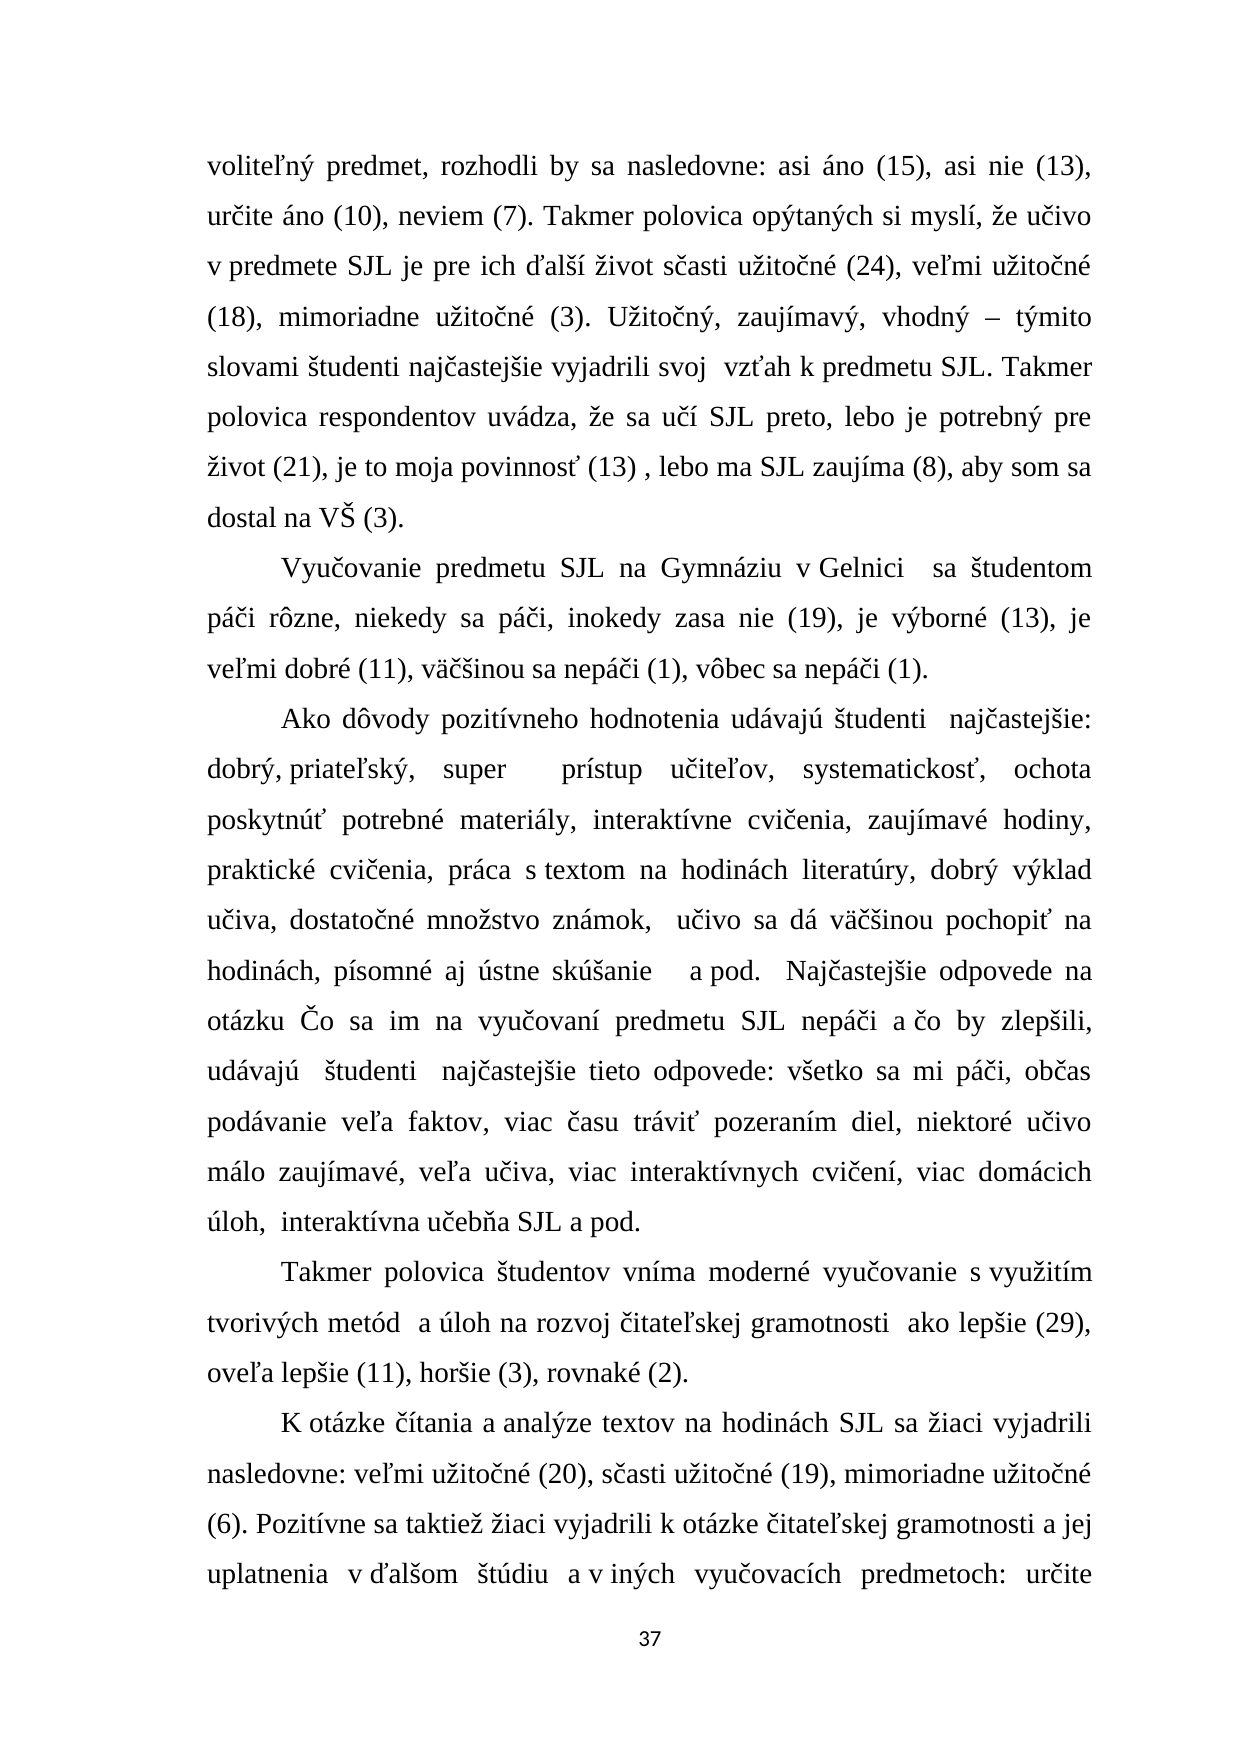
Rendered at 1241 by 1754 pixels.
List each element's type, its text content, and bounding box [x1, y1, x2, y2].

text Vyučovanie predmetu SJL na Gymnáziu v Gelnici sa študentom páči rôzne, niekedy sa páči, inokedy zasa nie (19), je výborné (13), je veľmi dobré (11), väčšinou sa nepáči (1), vôbec sa nepáči (1). [207, 550, 1092, 684]
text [207, 148, 1092, 533]
text Takmer polovica študentov vníma moderné vyučovanie s využitím tvorivých metód a úloh na rozvoj čitateľskej gramotnosti ako lepšie (29), oveľa lepšie (11), horšie (3), rovnaké (2). [207, 1254, 1092, 1389]
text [207, 1406, 1092, 1590]
text Ako dôvody pozitívneho hodnotenia udávajú študenti najčastejšie: dobrý, priateľský, super prístup učiteľov, systematickosť, ochota poskytnúť potrebné materiály, interaktívne cvičenia, zaujímavé hodiny, praktické cvičenia, práca s textom na hodinách literatúry, dobrý výklad učiva, dostatočné množstvo známok, učivo sa dá väčšinou pochopiť na hodinách, písomné aj ústne skúšanie a pod. Najčastejšie odpovede na otázku Čo sa im na vyučovaní predmetu SJL nepáči a čo by zlepšili, udávajú študenti najčastejšie tieto odpovede: všetko sa mi páči, občas podávanie veľa faktov, viac času tráviť pozeraním diel, niektoré učivo málo zaujímavé, veľa učiva, viac interaktívnych cvičení, viac domácich úloh, interaktívna učebňa SJL a pod. [207, 701, 1092, 1238]
